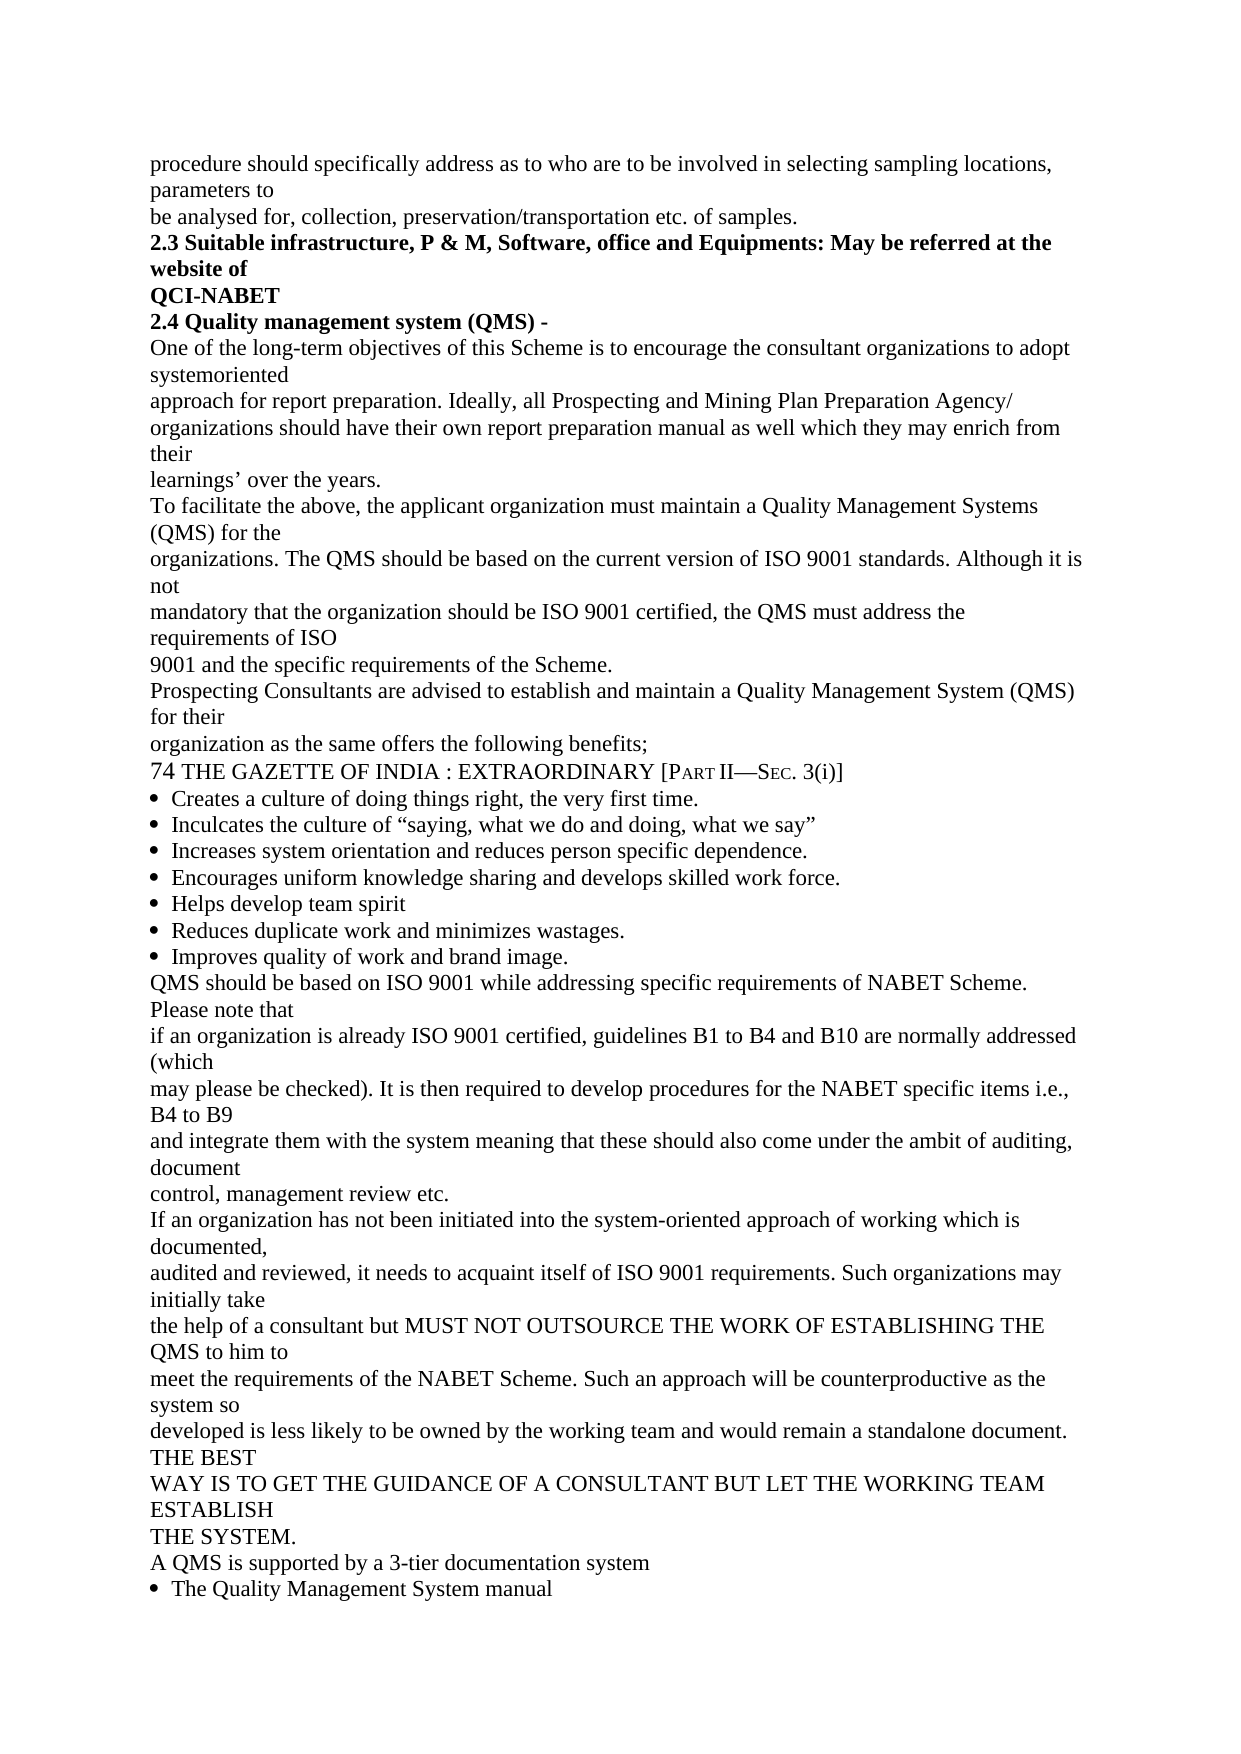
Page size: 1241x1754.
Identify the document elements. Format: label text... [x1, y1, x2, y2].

text be analysed for, collection, preservation/transportation etc. of samples. [150, 203, 1090, 229]
text organization as the same offers the following benefits; [150, 730, 1090, 756]
text learnings’ over the years. [150, 466, 1090, 493]
text QCI-NABET [150, 282, 1090, 308]
text Helps develop team spirit [150, 890, 1090, 917]
text Increases system orientation and reduces person specific dependence. [150, 838, 1090, 864]
text If an organization has not been initiated into the system-oriented approach of working which is documented, [150, 1207, 1090, 1259]
text THE SYSTEM. [150, 1523, 1090, 1549]
text 74 THE GAZETTE OF INDIA : EXTRAORDINARY [PART II—SEC. 3(i)] [150, 756, 1090, 785]
text Prospecting Consultants are advised to establish and maintain a Quality Management System (QMS) for their [150, 677, 1090, 730]
text Inculcates the culture of “saying, what we do and doing, what we say” [150, 811, 1090, 838]
text audited and reviewed, it needs to acquaint itself of ISO 9001 requirements. Such organizations may initially take [150, 1259, 1090, 1312]
text developed is less likely to be owned by the working team and would remain a standalone document. THE BEST [150, 1417, 1090, 1470]
text 2.3 Suitable infrastructure, P & M, Software, office and Equipments: May be referred at the website of [150, 229, 1090, 282]
text Creates a culture of doing things right, the very first time. [150, 785, 1090, 811]
text Encourages uniform knowledge sharing and develops skilled work force. [150, 864, 1090, 890]
text A QMS is supported by a 3-tier documentation system [150, 1549, 1090, 1576]
text and integrate them with the system meaning that these should also come under the ambit of auditing, document [150, 1127, 1090, 1180]
text WAY IS TO GET THE GUIDANCE OF A CONSULTANT BUT LET THE WORKING TEAM ESTABLISH [150, 1470, 1090, 1523]
text approach for report preparation. Ideally, all Prospecting and Mining Plan Preparation Agency/ [150, 387, 1090, 413]
text To facilitate the above, the applicant organization must maintain a Quality Management Systems (QMS) for the [150, 493, 1090, 545]
text One of the long-term objectives of this Scheme is to encourage the consultant organizations to adopt systemoriented [150, 334, 1090, 387]
text 2.4 Quality management system (QMS) - [150, 308, 1090, 334]
text The Quality Management System manual [150, 1576, 1090, 1602]
text organizations. The QMS should be based on the current version of ISO 9001 standards. Although it is not [150, 545, 1090, 598]
text control, management review etc. [150, 1180, 1090, 1207]
text the help of a consultant but MUST NOT OUTSOURCE THE WORK OF ESTABLISHING THE QMS to him to [150, 1312, 1090, 1365]
text 9001 and the specific requirements of the Scheme. [150, 651, 1090, 677]
text organizations should have their own report preparation manual as well which they may enrich from their [150, 413, 1090, 466]
text mandatory that the organization should be ISO 9001 certified, the QMS must address the requirements of ISO [150, 598, 1090, 651]
text Reduces duplicate work and minimizes wastages. [150, 917, 1090, 943]
text Improves quality of work and brand image. [150, 943, 1090, 969]
text may please be checked). It is then required to develop procedures for the NABET specific items i.e., B4 to B9 [150, 1075, 1090, 1127]
text if an organization is already ISO 9001 certified, guidelines B1 to B4 and B10 are normally addressed (which [150, 1022, 1090, 1075]
text meet the requirements of the NABET Scheme. Such an approach will be counterproductive as the system so [150, 1365, 1090, 1417]
text QMS should be based on ISO 9001 while addressing specific requirements of NABET Scheme. Please note that [150, 969, 1090, 1022]
text procedure should specifically address as to who are to be involved in selecting sampling locations, parameters to [150, 150, 1090, 203]
